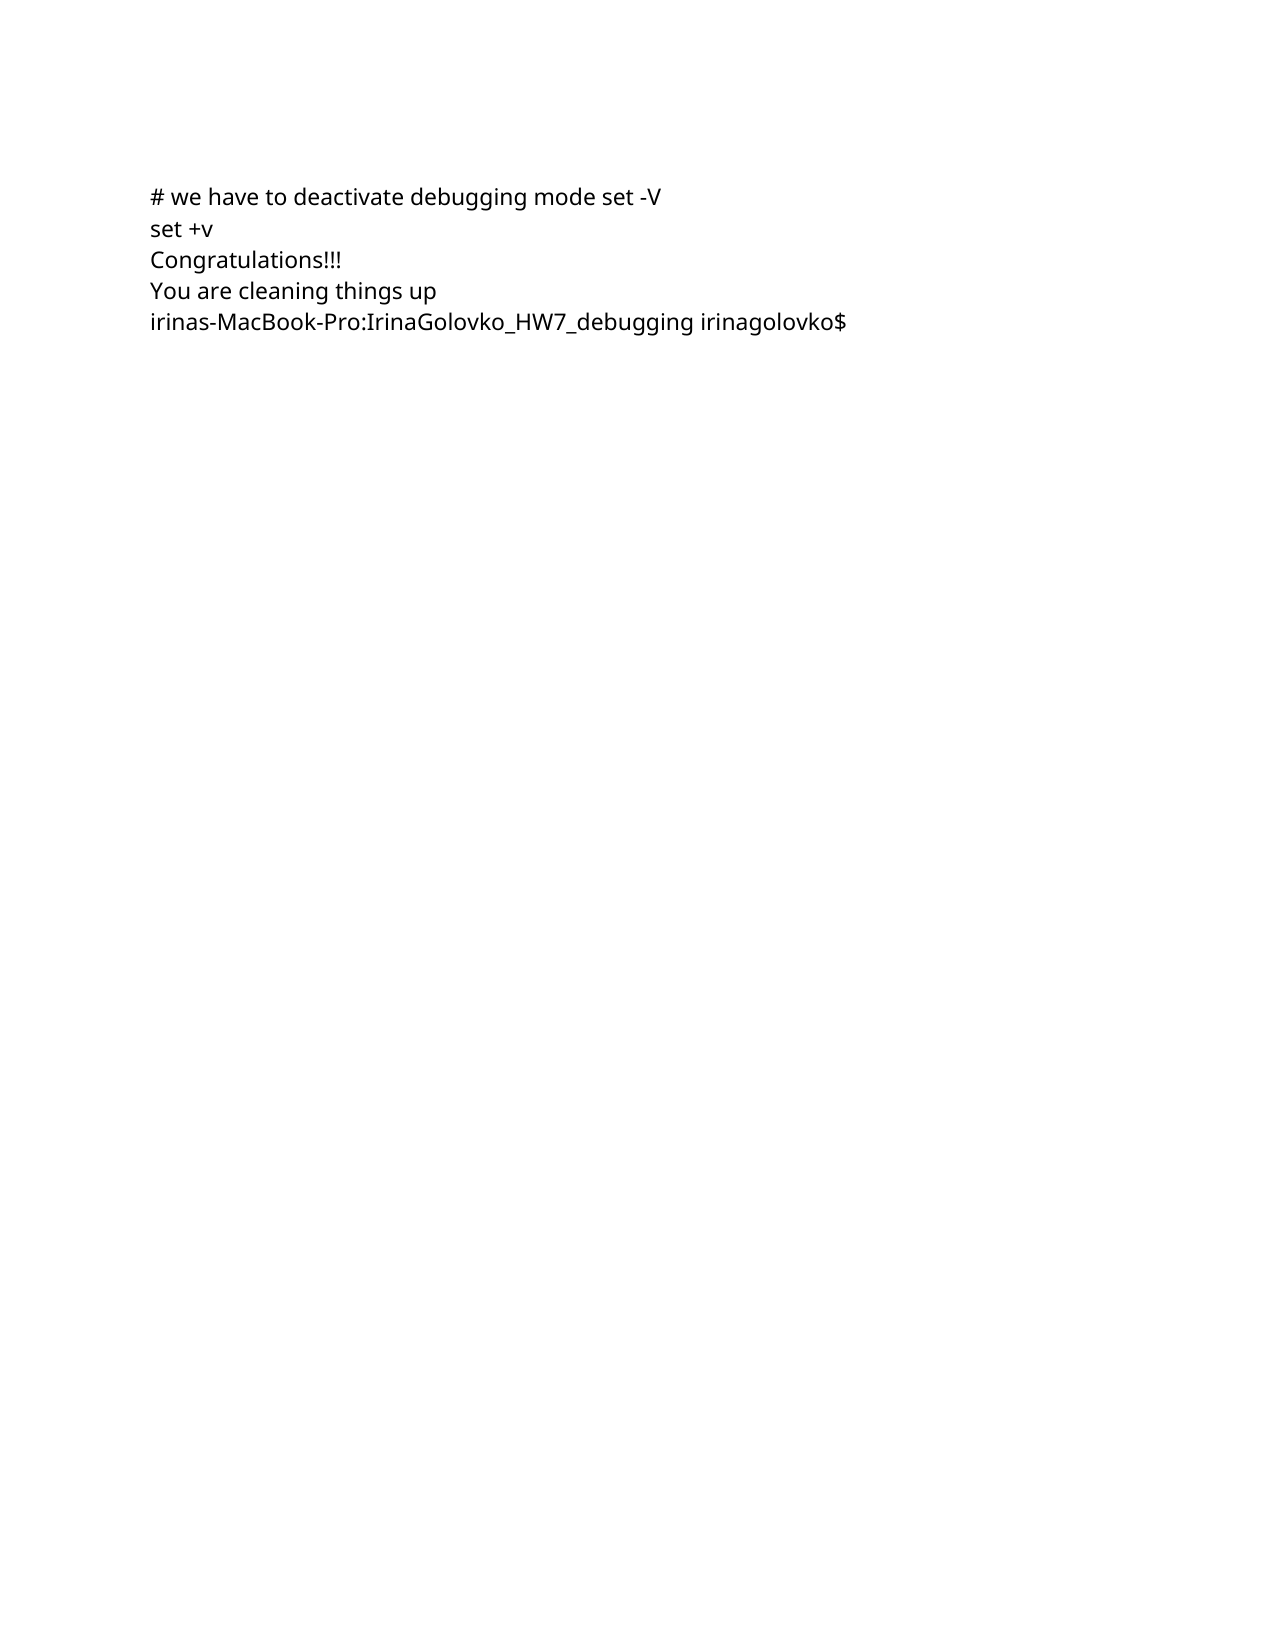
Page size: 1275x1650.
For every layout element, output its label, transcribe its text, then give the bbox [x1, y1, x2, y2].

text You are cleaning things up [150, 275, 1125, 306]
text # we have to deactivate debugging mode set -V [150, 181, 1125, 212]
text set +v [150, 212, 1125, 244]
text Congratulations!!! [150, 244, 1125, 275]
text irinas-MacBook-Pro:IrinaGolovko_HW7_debugging irinagolovko$ [150, 306, 1125, 337]
